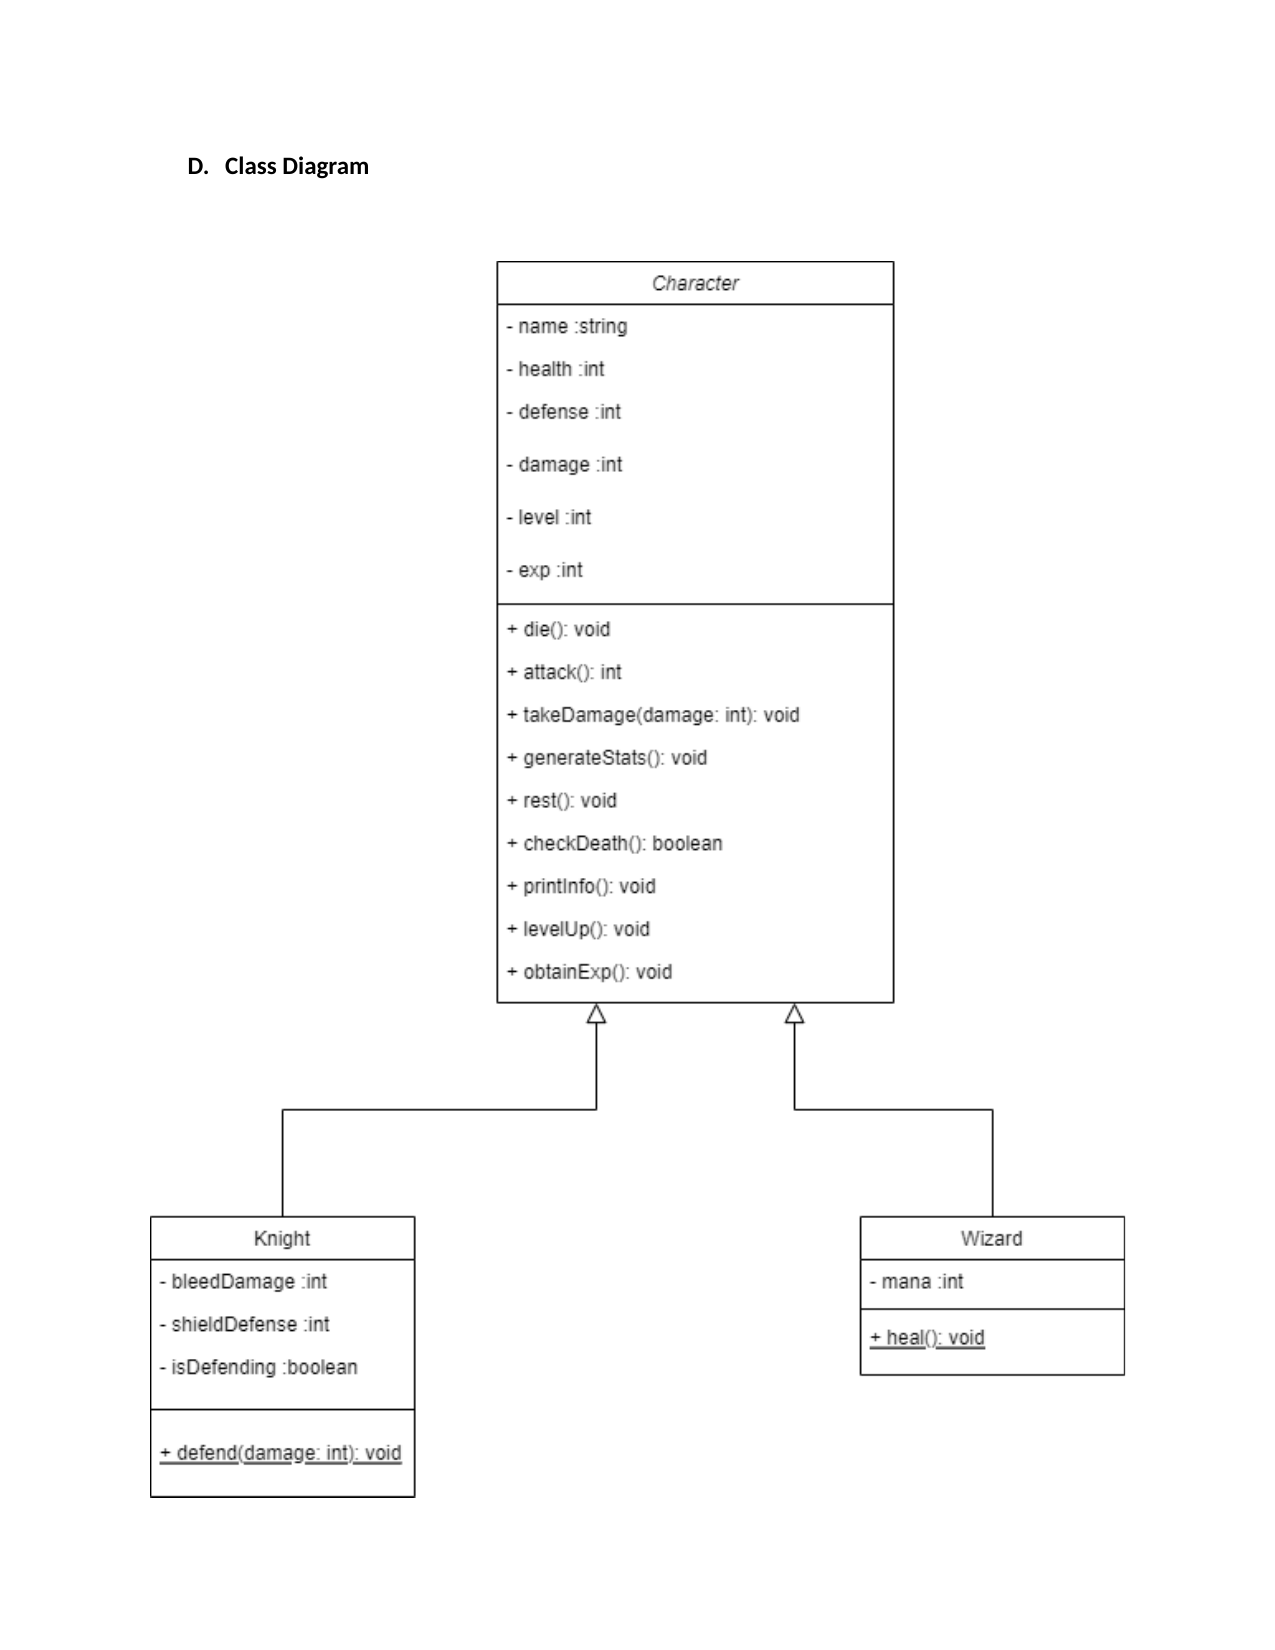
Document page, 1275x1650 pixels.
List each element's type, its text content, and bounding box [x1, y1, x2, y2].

list Class Diagram [187, 150, 1125, 181]
picture [150, 261, 1125, 1498]
